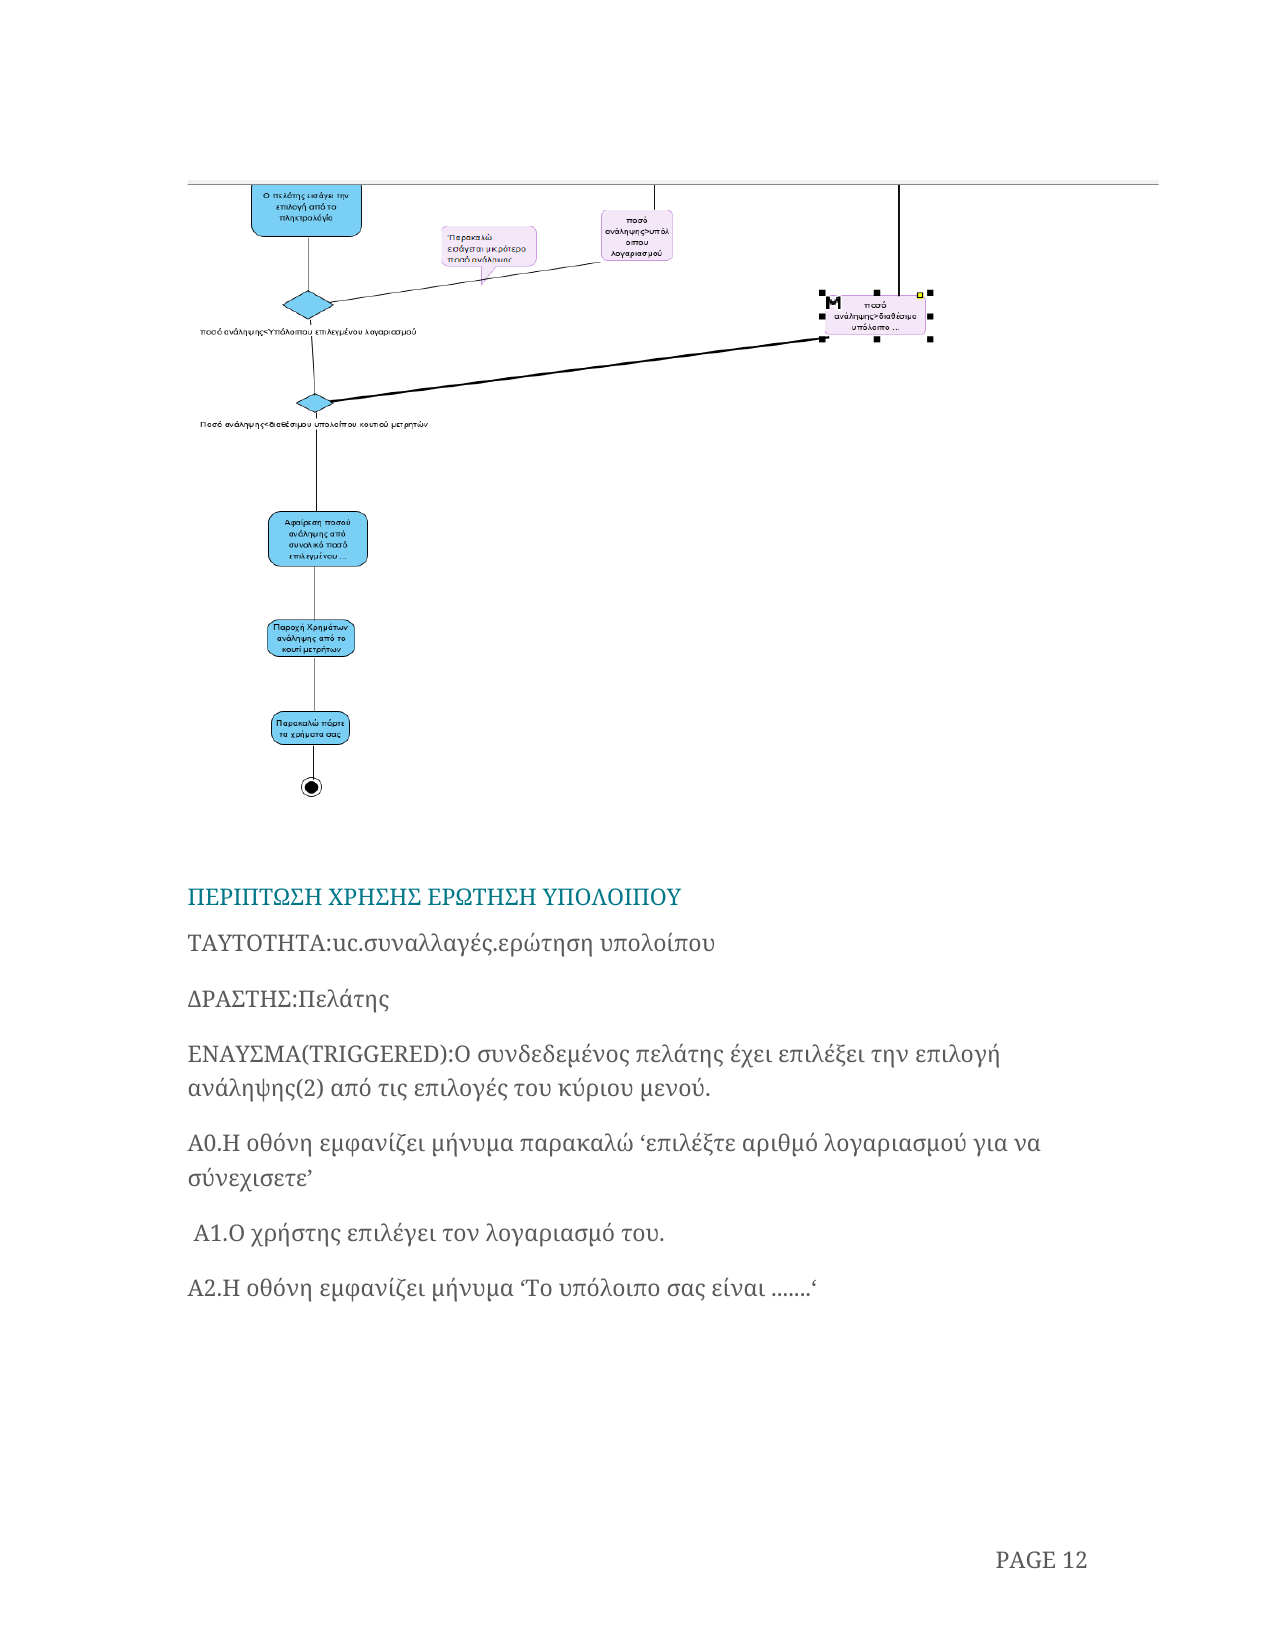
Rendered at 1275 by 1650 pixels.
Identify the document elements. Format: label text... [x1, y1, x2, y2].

text Α1.Ο χρήστης επιλέγει τον λογαριασμό του. [187, 1217, 1087, 1248]
text Α0.Η οθόνη εμφανίζει μήνυμα παρακαλώ ‘επιλέξτε αριθμό λογαριασμού για να σύνεχισετε’ [187, 1127, 1087, 1193]
subtitle ΠΕΡΙΠΤΩΣΗ ΧΡΗΣΗΣ ΕΡΩΤΗΣΗ ΥΠΟΛΟΙΠΟΥ [187, 880, 1087, 912]
text ΕΝΑΥΣΜΑ(TRIGGERED):Ο συνδεδεμένος πελάτης έχει επιλέξει την επιλογή ανάληψης(2) από τις επιλογές του κύριου μενού. [187, 1038, 1087, 1103]
text ΤΑΥΤΟΤΗΤΑ:uc.συναλλαγές.ερώτηση υπολοίπου [187, 927, 1087, 958]
text Α2.Η οθόνη εμφανίζει μήνυμα ‘Το υπόλοιπο σας είναι .......‘ [187, 1272, 1087, 1303]
picture [187, 180, 1159, 802]
text ΔΡΑΣΤΗΣ:Πελάτης [187, 982, 1087, 1014]
